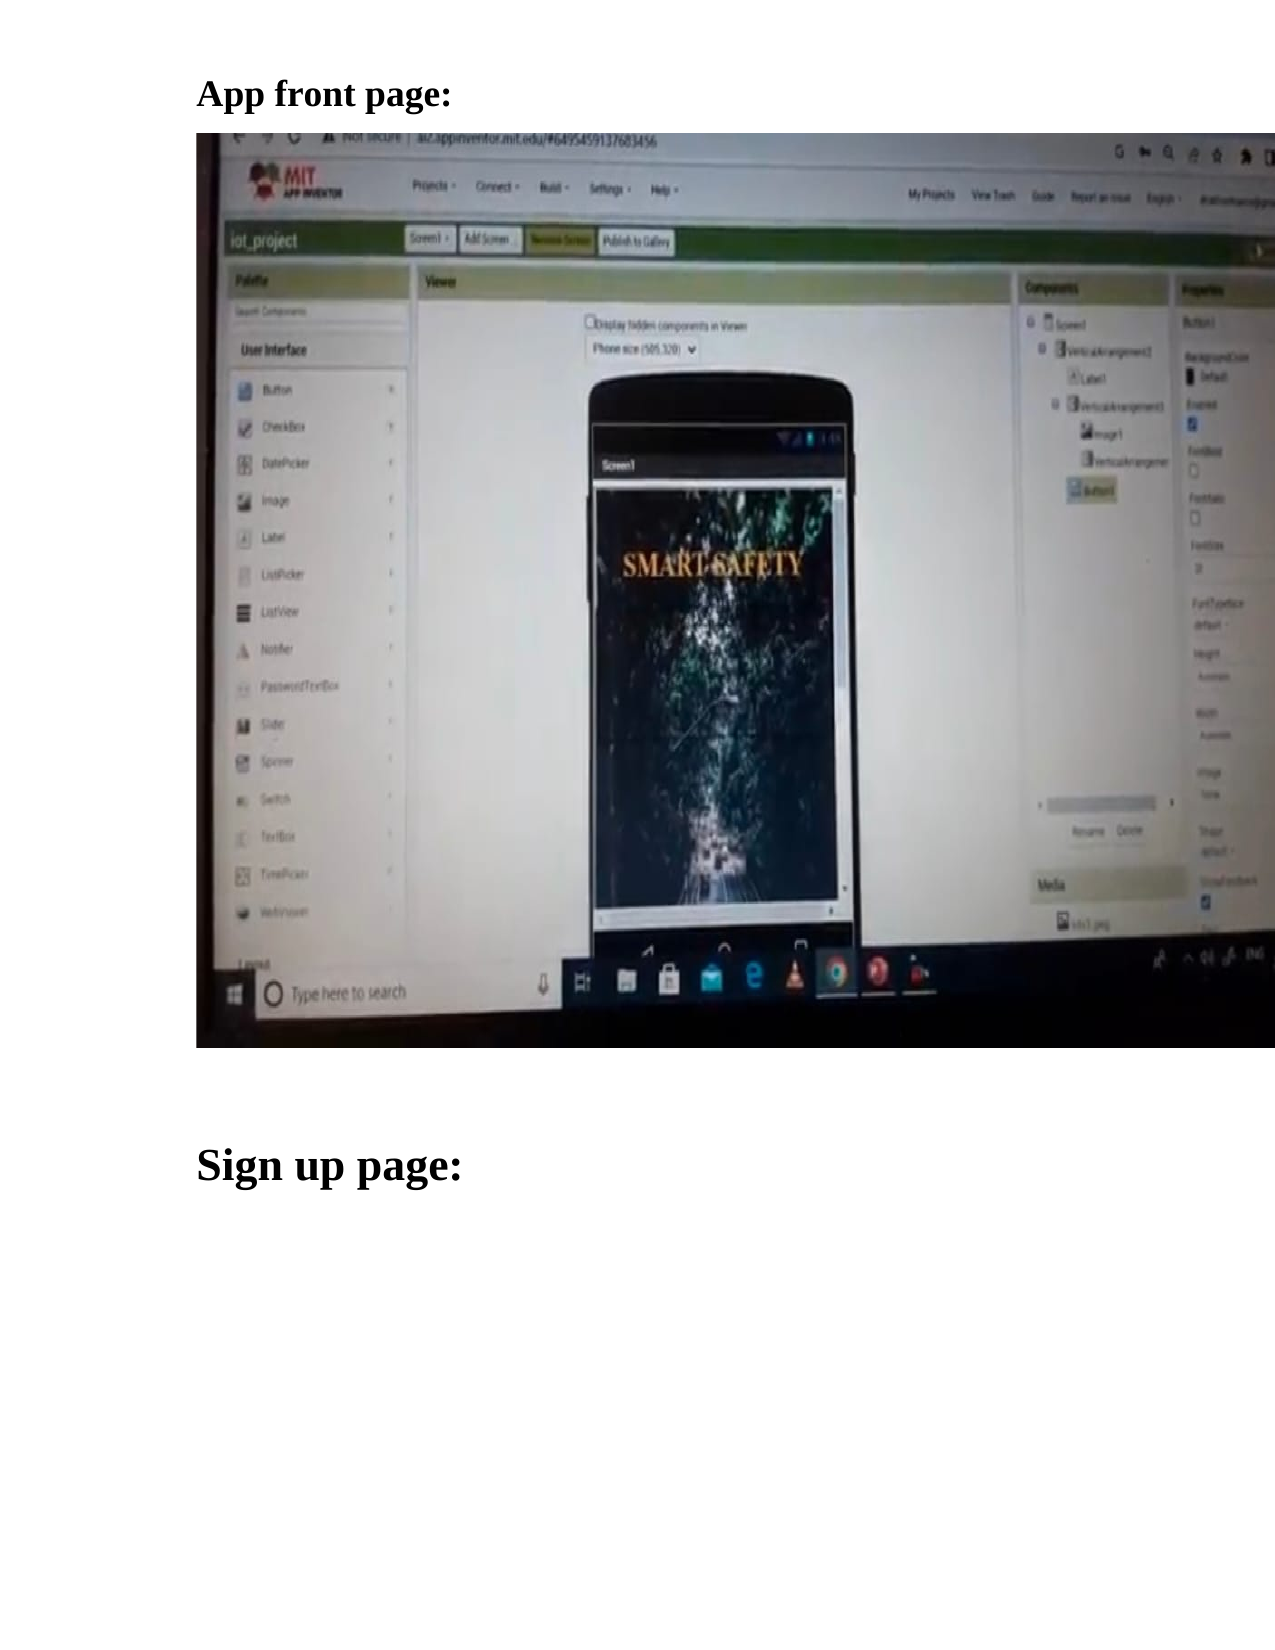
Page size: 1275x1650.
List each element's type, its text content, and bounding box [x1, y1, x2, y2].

picture [196, 133, 1275, 1048]
text Sign up page: [196, 1137, 1254, 1190]
text App front page: [196, 72, 1254, 115]
